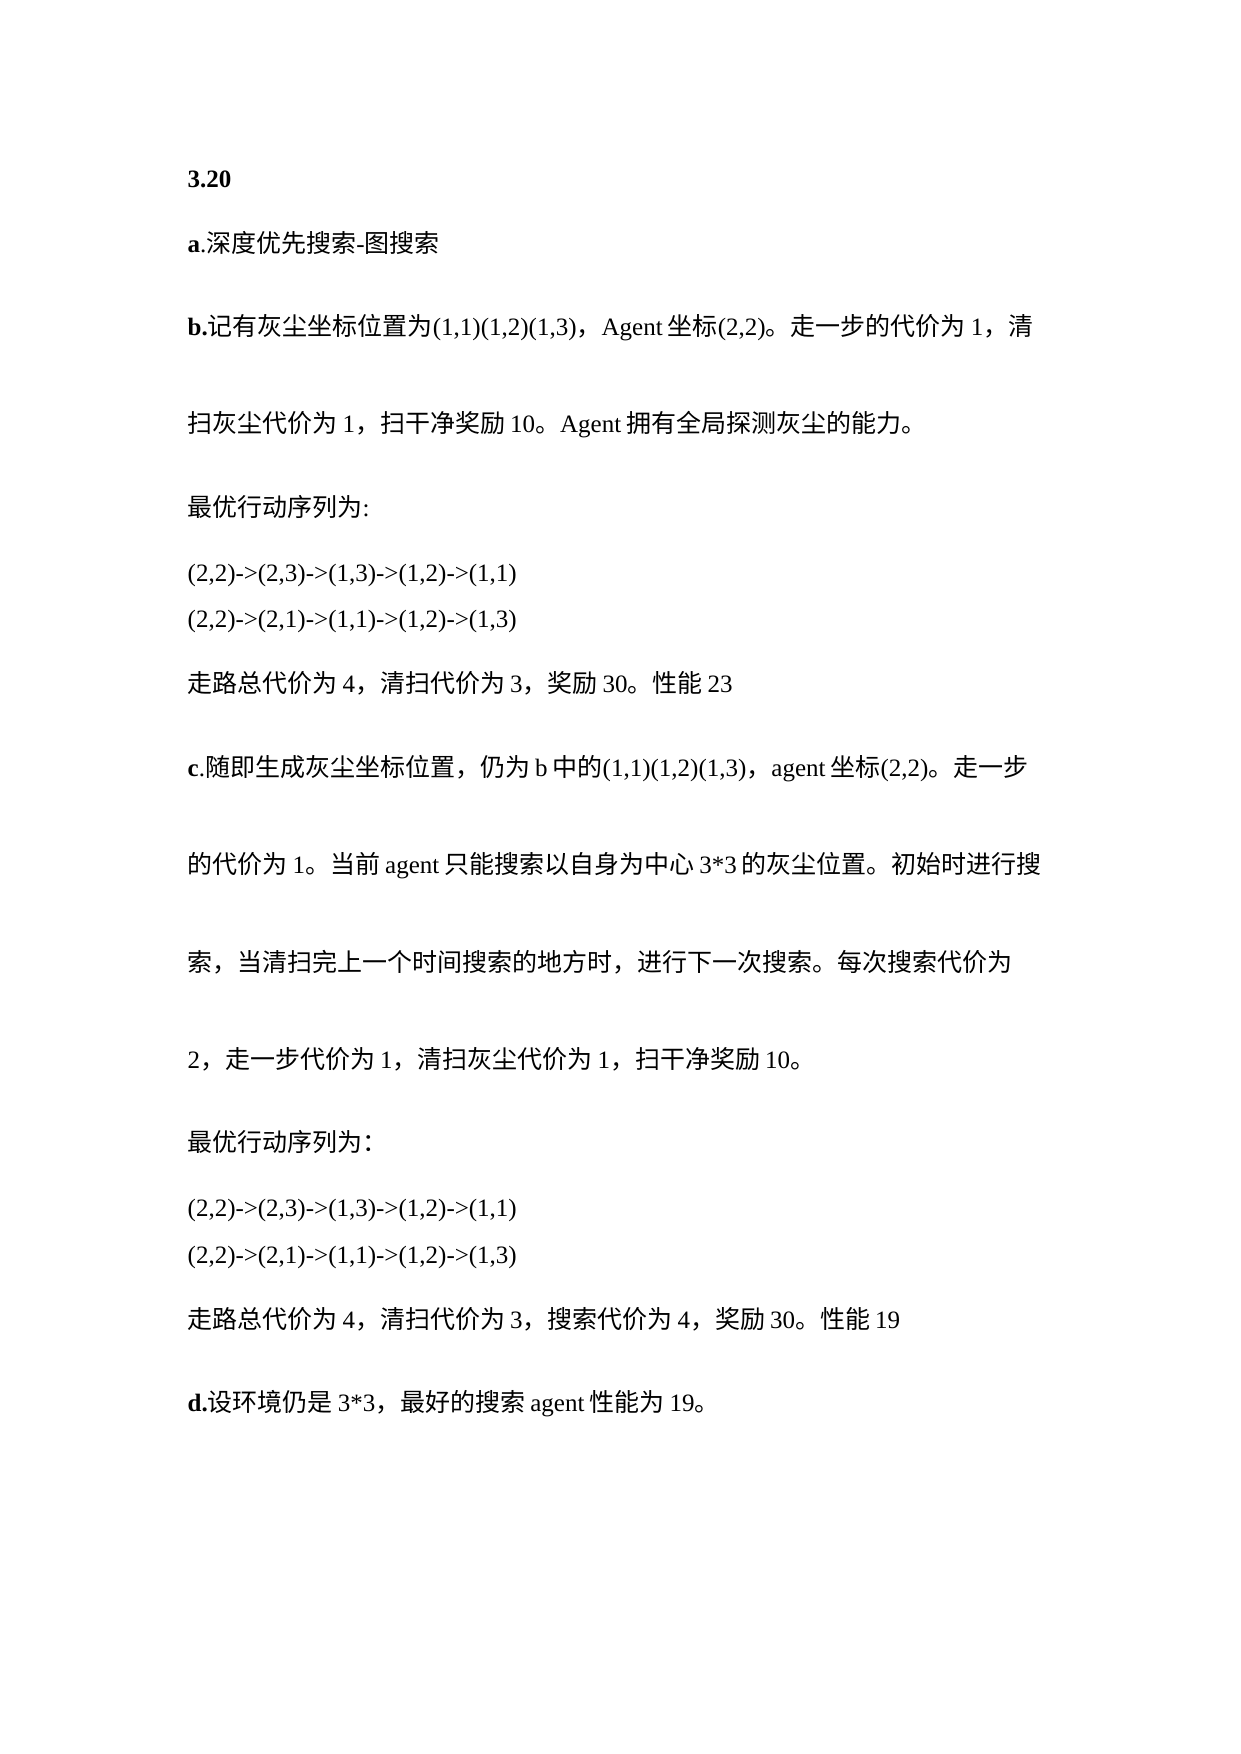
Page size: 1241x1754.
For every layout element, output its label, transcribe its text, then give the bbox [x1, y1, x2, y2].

text b.记有灰尘坐标位置为(1,1)(1,2)(1,3)，Agent坐标(2,2)。走一步的代价为1，清扫灰尘代价为1，扫干净奖励10。Agent拥有全局探测灰尘的能力。 [187, 292, 1053, 454]
text (2,2)->(2,3)->(1,3)->(1,2)->(1,1) [187, 1191, 1053, 1224]
text 走路总代价为4，清扫代价为3，奖励30。性能23 [187, 649, 1053, 714]
text (2,2)->(2,3)->(1,3)->(1,2)->(1,1) [187, 556, 1053, 588]
text 走路总代价为4，清扫代价为3，搜索代价为4，奖励30。性能19 [187, 1285, 1053, 1350]
text (2,2)->(2,1)->(1,1)->(1,2)->(1,3) [187, 603, 1053, 635]
text d.设环境仍是3*3，最好的搜索agent性能为19。 [187, 1368, 1053, 1433]
text 3.20 [187, 162, 1053, 194]
text c.随即生成灰尘坐标位置，仍为b中的(1,1)(1,2)(1,3)，agent坐标(2,2)。走一步的代价为1。当前agent只能搜索以自身为中心3*3的灰尘位置。初始时进行搜索，当清扫完上一个时间搜索的地方时，进行下一次搜索。每次搜索代价为2，走一步代价为1，清扫灰尘代价为1，扫干净奖励10。 [187, 733, 1053, 1090]
text (2,2)->(2,1)->(1,1)->(1,2)->(1,3) [187, 1238, 1053, 1271]
text 最优行动序列为： [187, 1108, 1053, 1173]
text 最优行动序列为: [187, 473, 1053, 538]
text a.深度优先搜索-图搜索 [187, 209, 1053, 274]
